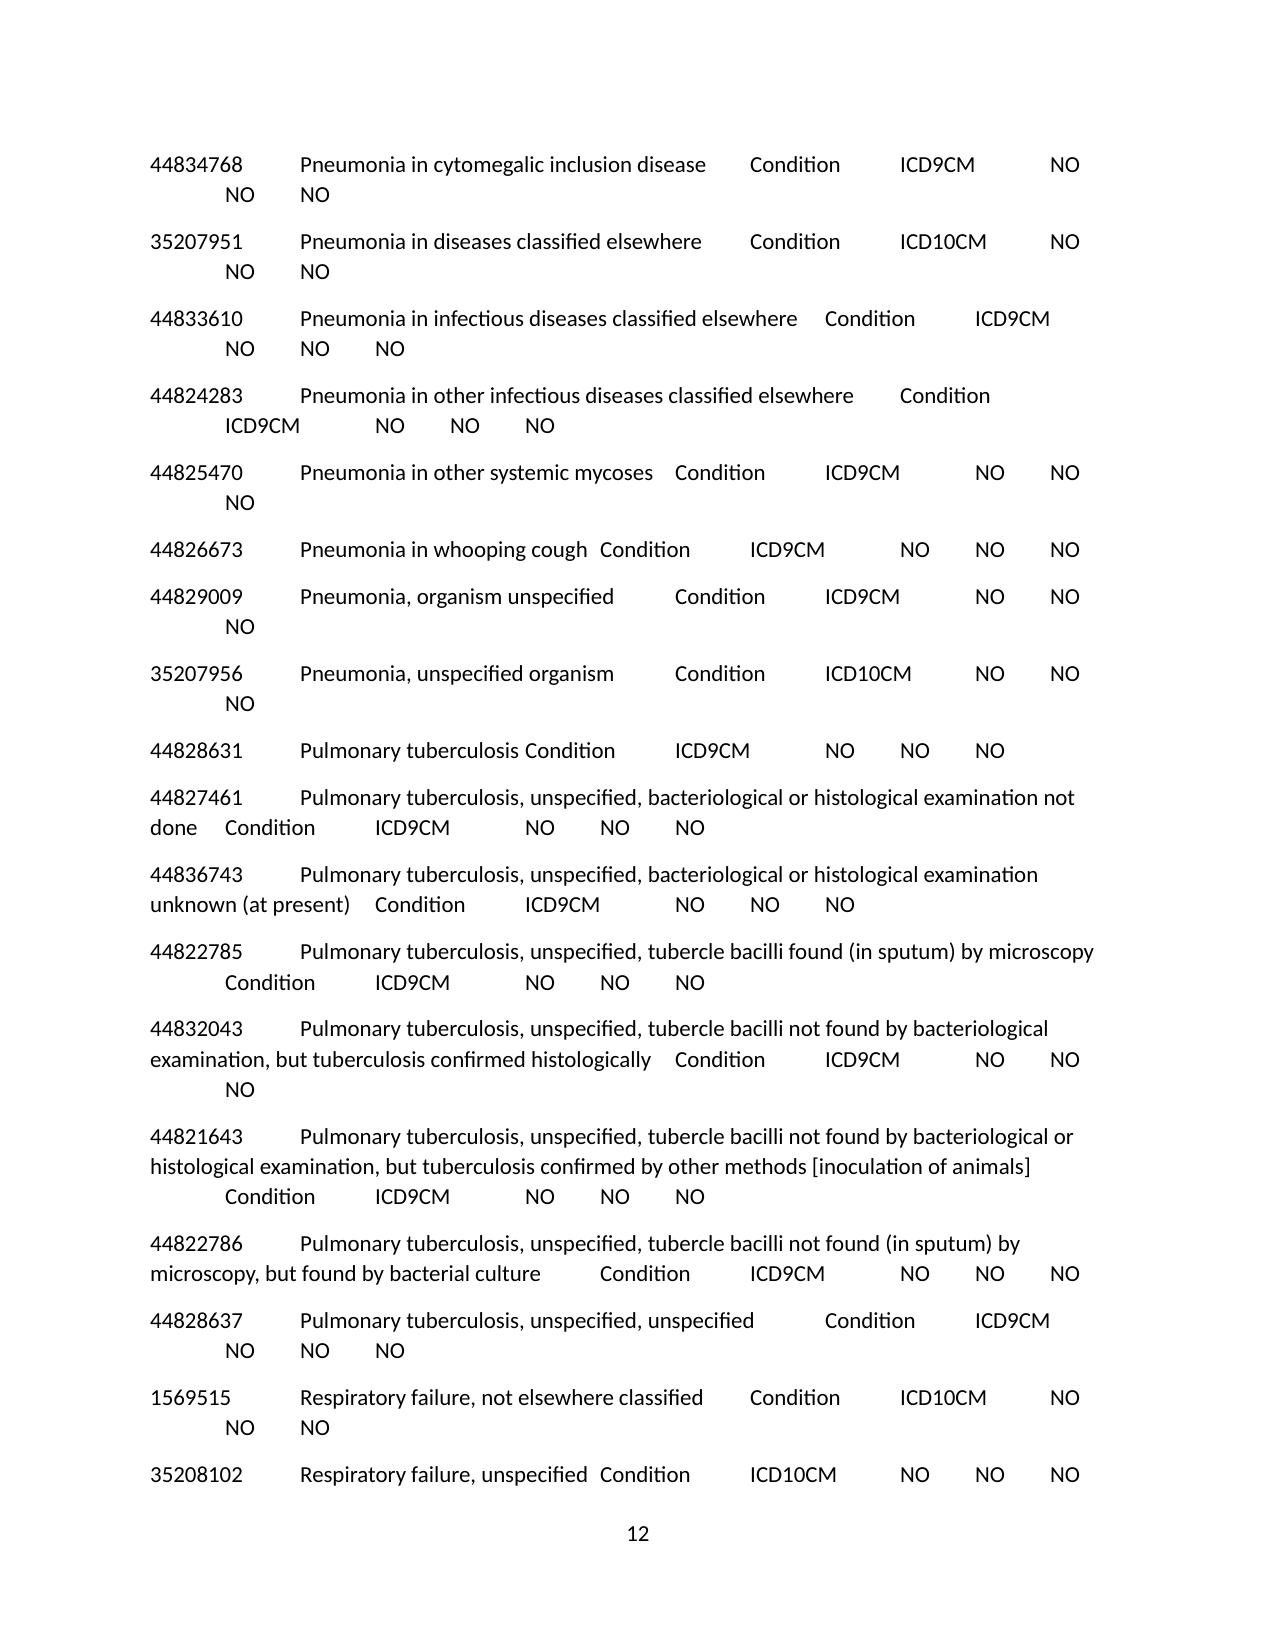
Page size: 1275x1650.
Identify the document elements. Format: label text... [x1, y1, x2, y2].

text 35208102 Respiratory failure, unspecified Condition ICD10CM NO NO NO [150, 1460, 1125, 1488]
text 44821643 Pulmonary tuberculosis, unspecified, tubercle bacilli not found by bacteriological or histological examination, but tuberculosis confirmed by other methods [inoculation of animals] Condition ICD9CM NO NO NO [150, 1122, 1125, 1210]
text 44833610 Pneumonia in infectious diseases classified elsewhere Condition ICD9CM NO NO NO [150, 304, 1125, 362]
text 44828637 Pulmonary tuberculosis, unspecified, unspecified Condition ICD9CM NO NO NO [150, 1306, 1125, 1364]
text 44828631 Pulmonary tuberculosis Condition ICD9CM NO NO NO [150, 736, 1125, 764]
text 44825470 Pneumonia in other systemic mycoses Condition ICD9CM NO NO NO [150, 458, 1125, 517]
text 44827461 Pulmonary tuberculosis, unspecified, bacteriological or histological examination not done Condition ICD9CM NO NO NO [150, 783, 1125, 842]
text 1569515 Respiratory failure, not elsewhere classified Condition ICD10CM NO NO NO [150, 1383, 1125, 1442]
text 35207956 Pneumonia, unspecified organism Condition ICD10CM NO NO NO [150, 659, 1125, 718]
text 44822785 Pulmonary tuberculosis, unspecified, tubercle bacilli found (in sputum) by microscopy Condition ICD9CM NO NO NO [150, 937, 1125, 996]
text 44832043 Pulmonary tuberculosis, unspecified, tubercle bacilli not found by bacteriological examination, but tuberculosis confirmed histologically Condition ICD9CM NO NO NO [150, 1014, 1125, 1103]
text 44826673 Pneumonia in whooping cough Condition ICD9CM NO NO NO [150, 535, 1125, 563]
text 44836743 Pulmonary tuberculosis, unspecified, bacteriological or histological examination unknown (at present) Condition ICD9CM NO NO NO [150, 860, 1125, 919]
text 35207951 Pneumonia in diseases classified elsewhere Condition ICD10CM NO NO NO [150, 227, 1125, 285]
text 44822786 Pulmonary tuberculosis, unspecified, tubercle bacilli not found (in sputum) by microscopy, but found by bacterial culture Condition ICD9CM NO NO NO [150, 1229, 1125, 1287]
text 44829009 Pneumonia, organism unspecified Condition ICD9CM NO NO NO [150, 582, 1125, 641]
text 44824283 Pneumonia in other infectious diseases classified elsewhere Condition ICD9CM NO NO NO [150, 381, 1125, 439]
text 44834768 Pneumonia in cytomegalic inclusion disease Condition ICD9CM NO NO NO [150, 150, 1125, 208]
